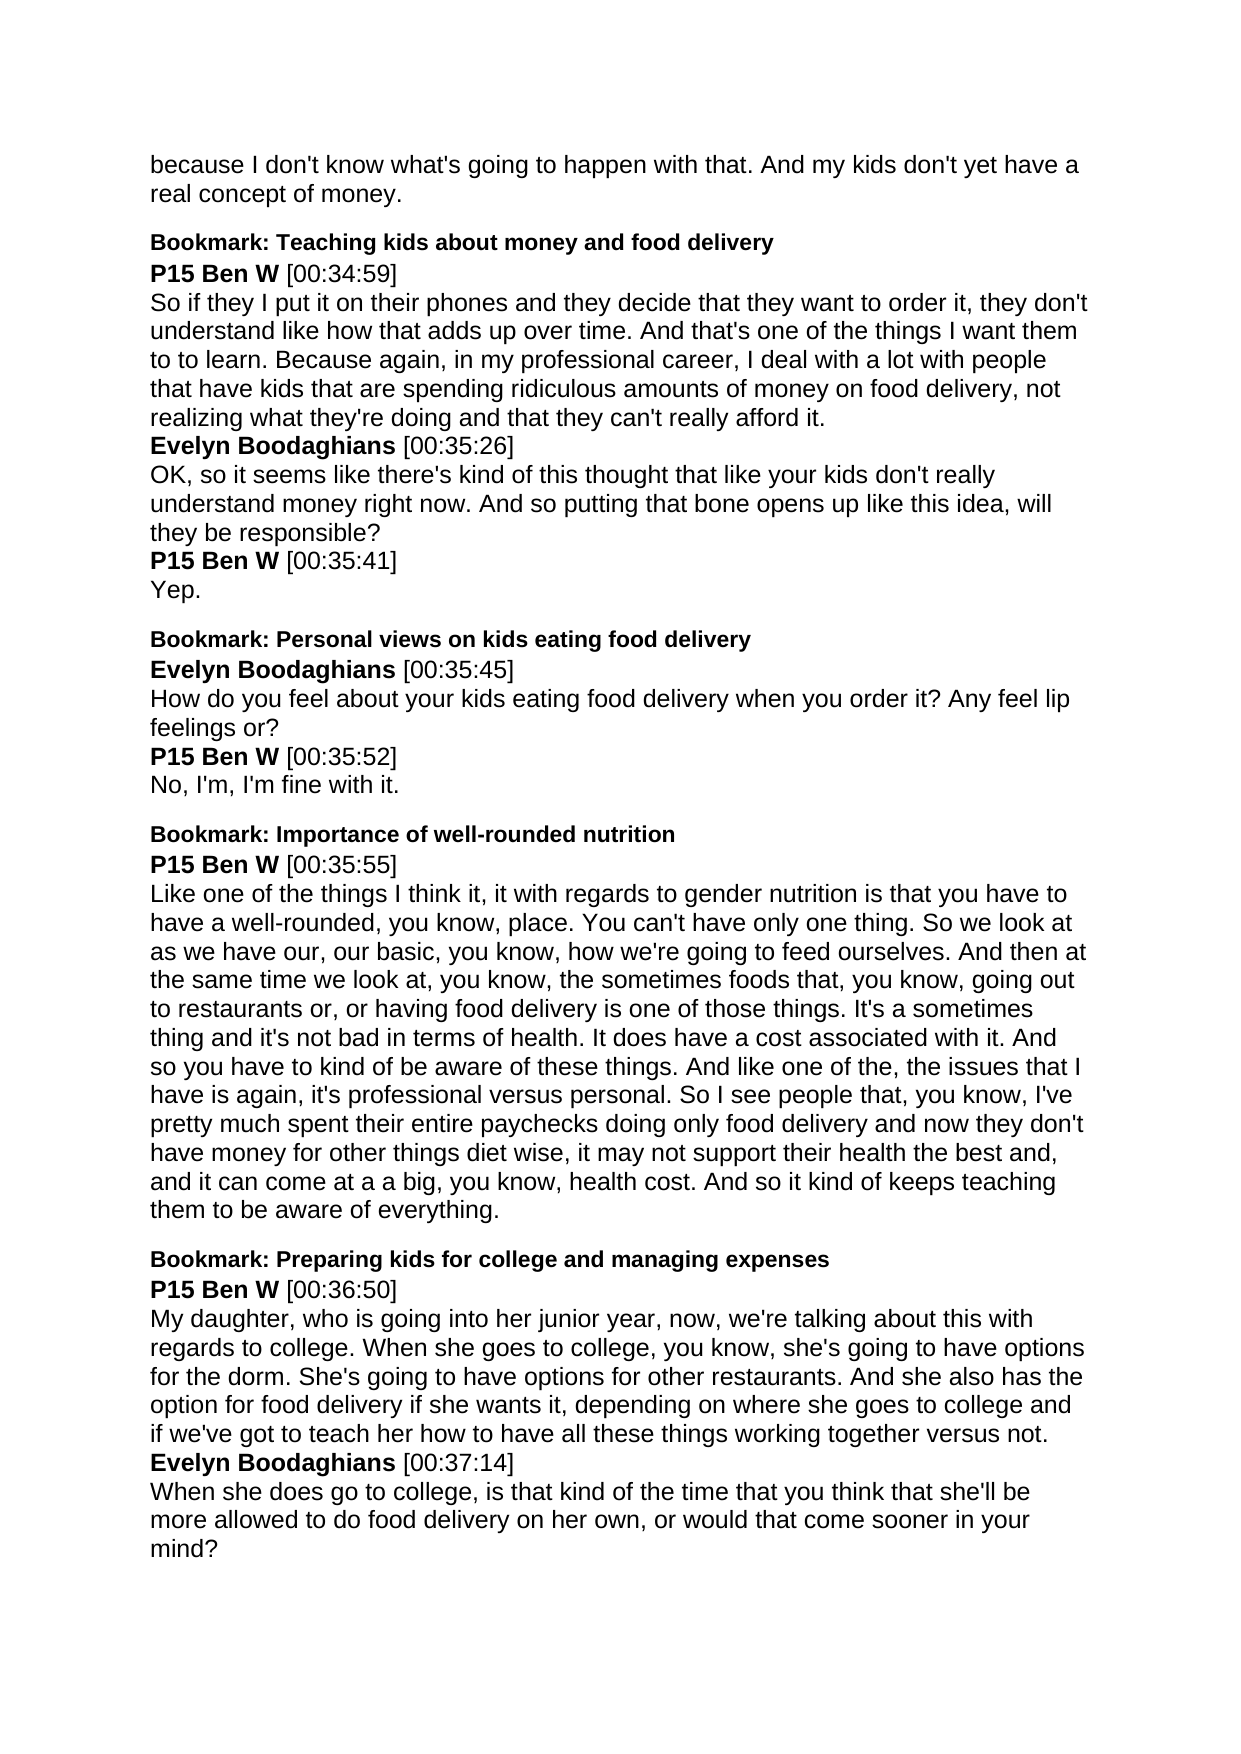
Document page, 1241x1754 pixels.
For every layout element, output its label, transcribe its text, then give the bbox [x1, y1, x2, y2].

text Bookmark: Preparing kids for college and managing expenses [150, 1246, 1090, 1272]
text Bookmark: Importance of well-rounded nutrition [150, 821, 1090, 847]
text Bookmark: Teaching kids about money and food delivery [150, 229, 1090, 256]
text Bookmark: Personal views on kids eating food delivery [150, 626, 1090, 652]
